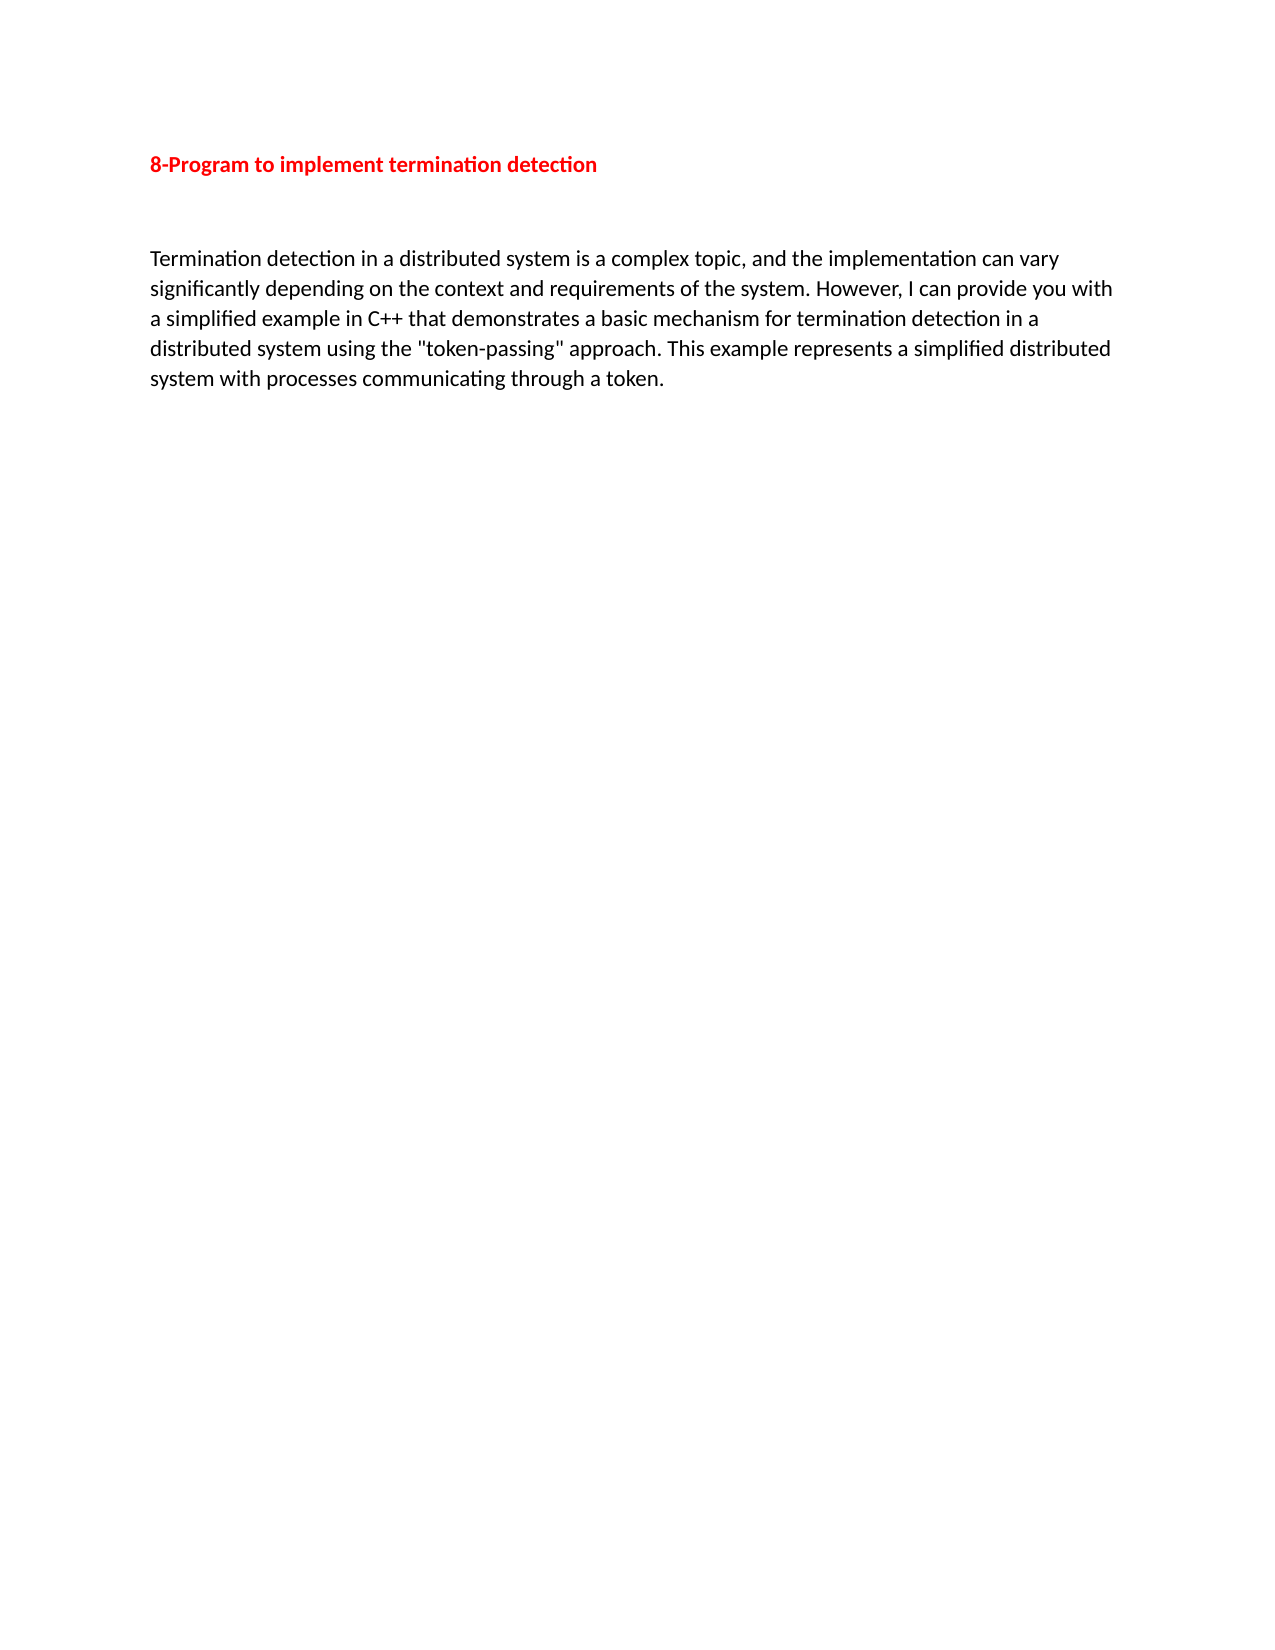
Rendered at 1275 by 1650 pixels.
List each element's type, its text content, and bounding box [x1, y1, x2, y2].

text Termination detection in a distributed system is a complex topic, and the implementation can vary significantly depending on the context and requirements of the system. However, I can provide you with a simplified example in C++ that demonstrates a basic mechanism for termination detection in a distributed system using the "token-passing" approach. This example represents a simplified distributed system with processes communicating through a token. [150, 244, 1125, 393]
text 8-Program to implement termination detection [150, 150, 1125, 178]
